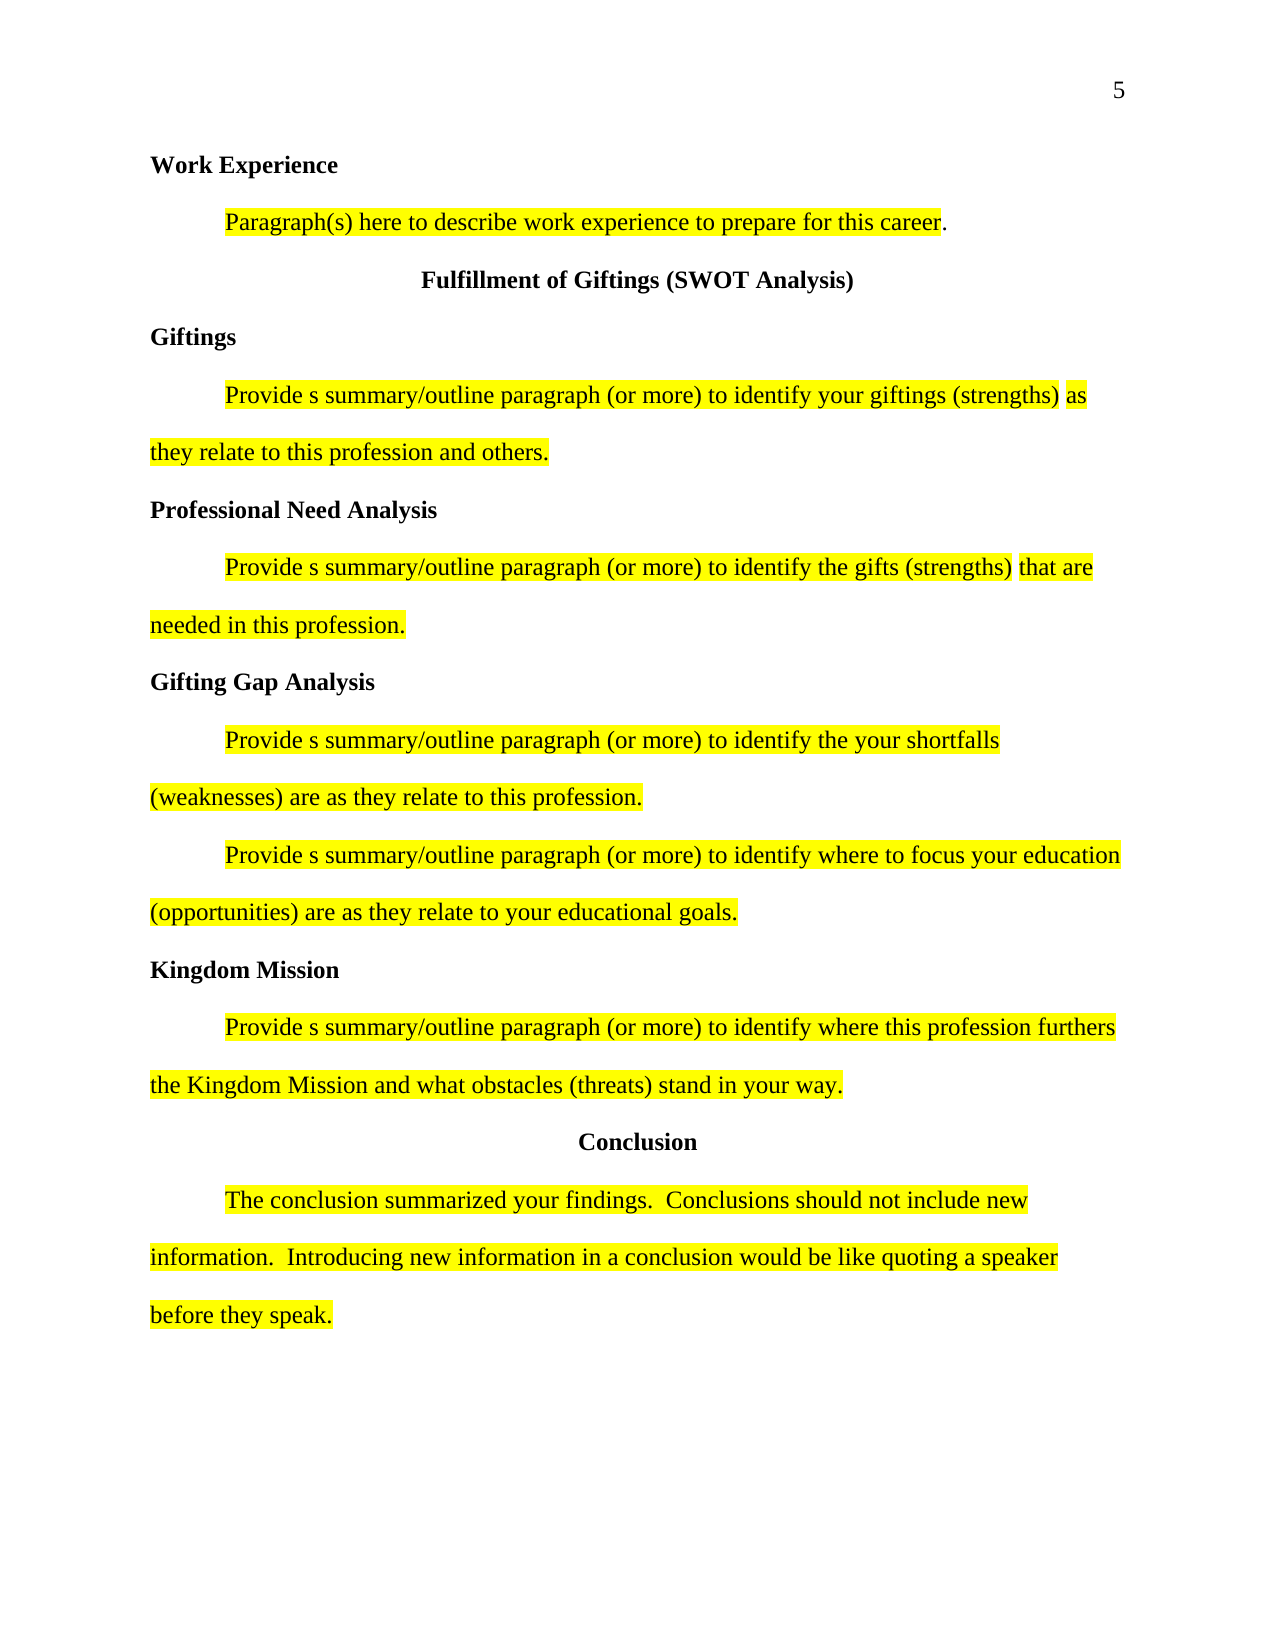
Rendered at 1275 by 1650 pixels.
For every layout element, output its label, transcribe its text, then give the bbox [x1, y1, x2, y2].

subtitle Giftings [150, 322, 1125, 351]
text Paragraph(s) here to describe work experience to prepare for this career. [150, 207, 1125, 236]
text Provide s summary/outline paragraph (or more) to identify where to focus your education (opportunities) are as they relate to your educational goals. [150, 840, 1125, 926]
subtitle Kingdom Mission [150, 955, 1125, 984]
subtitle Professional Need Analysis [150, 495, 1125, 524]
text Provide s summary/outline paragraph (or more) to identify the gifts (strengths) that are needed in this profession. [150, 552, 1125, 639]
text Provide s summary/outline paragraph (or more) to identify your giftings (strengths) as they relate to this profession and others. [150, 380, 1125, 466]
subtitle Conclusion [150, 1127, 1125, 1156]
subtitle Gifting Gap Analysis [150, 667, 1125, 696]
subtitle Work Experience [150, 150, 1125, 179]
text Provide s summary/outline paragraph (or more) to identify the your shortfalls (weaknesses) are as they relate to this profession. [150, 725, 1125, 811]
text The conclusion summarized your findings. Conclusions should not include new information. Introducing new information in a conclusion would be like quoting a speaker before they speak. [150, 1185, 1125, 1329]
text Provide s summary/outline paragraph (or more) to identify where this profession furthers the Kingdom Mission and what obstacles (threats) stand in your way. [150, 1012, 1125, 1099]
subtitle Fulfillment of Giftings (SWOT Analysis) [150, 265, 1125, 294]
